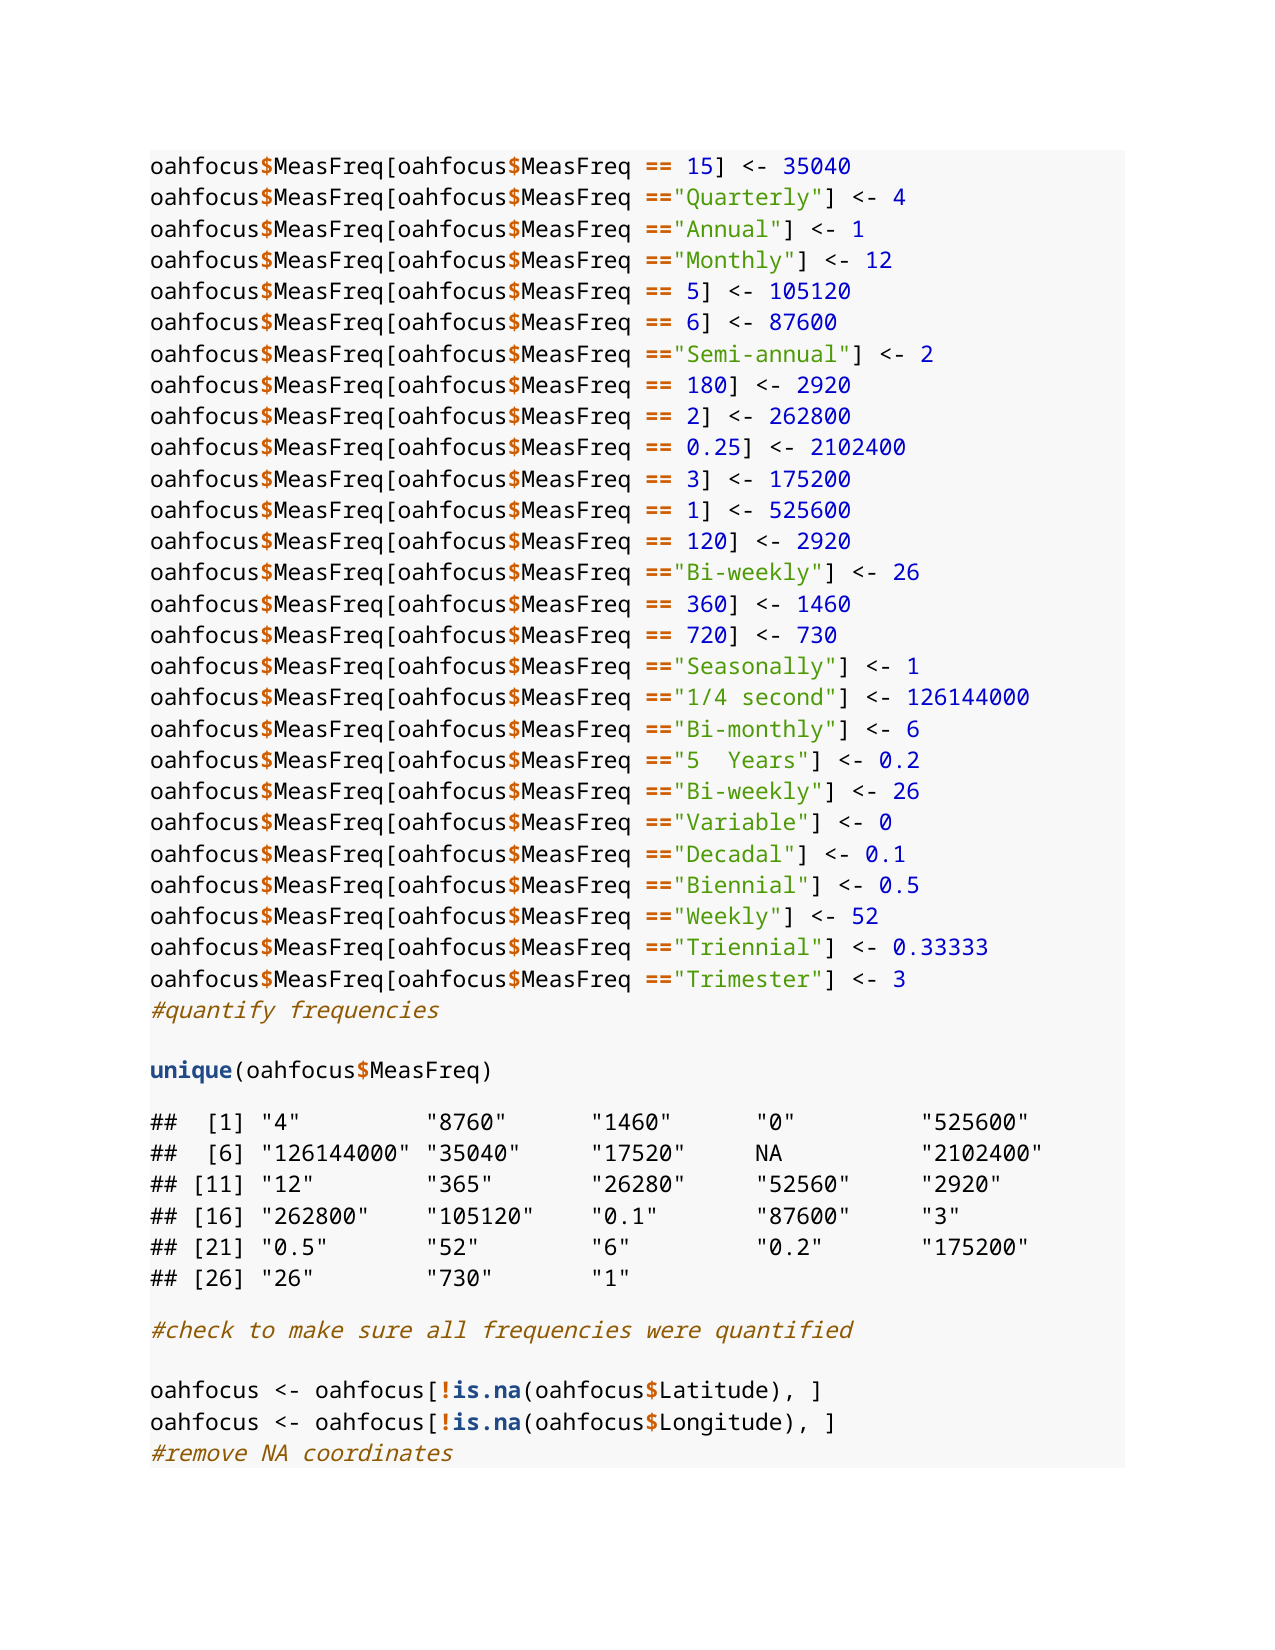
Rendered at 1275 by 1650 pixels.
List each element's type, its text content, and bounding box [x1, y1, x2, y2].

text ## [1] "4" "8760" "1460" "0" "525600" ## [6] "126144000" "35040" "17520" NA "2102400" ## [11] "12" "365" "26280" "52560" "2920" ## [16] "262800" "105120" "0.1" "87600" "3" ## [21] "0.5" "52" "6" "0.2" "175200" ## [26] "26" "730" "1" [150, 1106, 1125, 1293]
